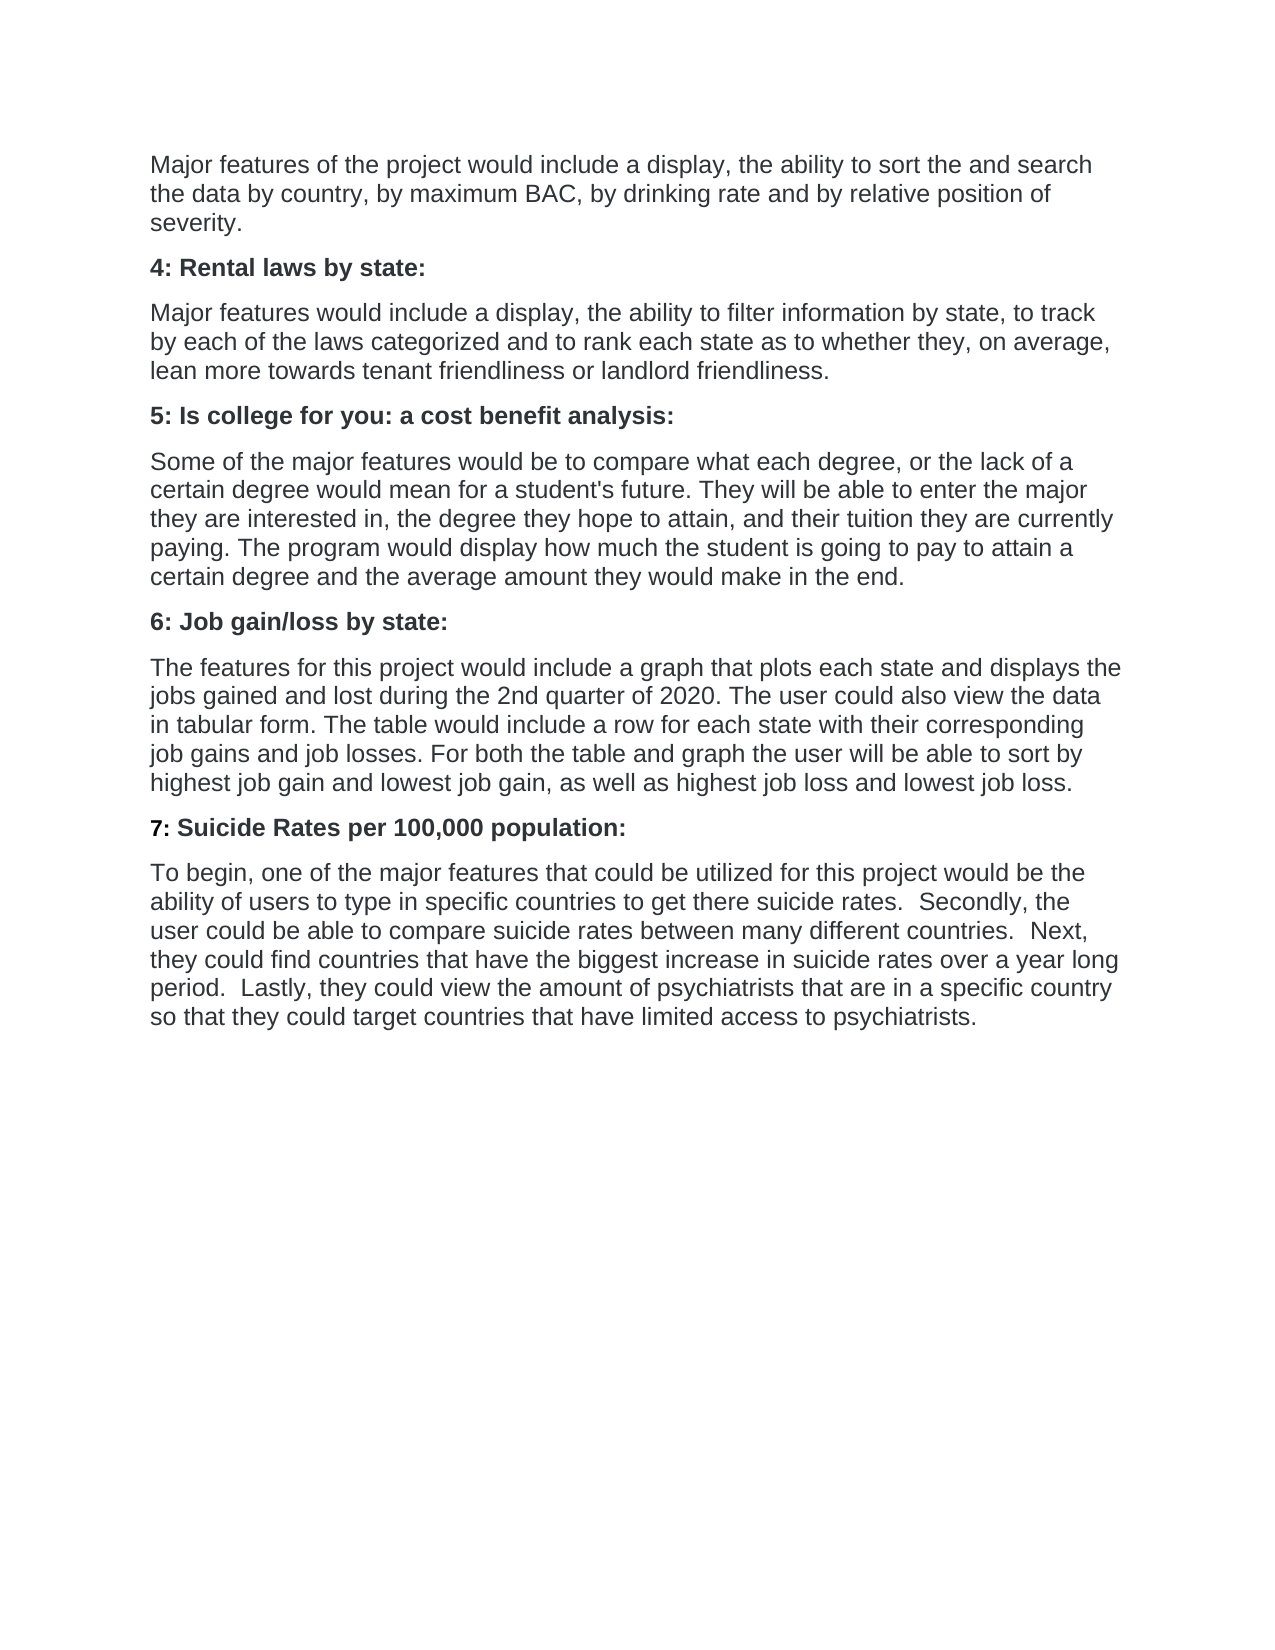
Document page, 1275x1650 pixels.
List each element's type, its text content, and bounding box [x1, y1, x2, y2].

text 4: Rental laws by state: [150, 253, 1125, 282]
text 7: Suicide Rates per 100,000 population: [150, 813, 1125, 842]
text Some of the major features would be to compare what each degree, or the lack of a certain degree would mean for a student's future. They will be able to enter the major they are interested in, the degree they hope to attain, and their tuition they are currently paying. The program would display how much the student is going to pay to attain a certain degree and the average amount they would make in the end. [150, 447, 1125, 590]
text 5: Is college for you: a cost benefit analysis: [150, 401, 1125, 430]
text To begin, one of the major features that could be utilized for this project would be the ability of users to type in specific countries to get there suicide rates. Secondly, the user could be able to compare suicide rates between many different countries. Next, they could find countries that have the biggest increase in suicide rates over a year long period. Lastly, they could view the amount of psychiatrists that are in a specific country so that they could target countries that have limited access to psychiatrists. [150, 858, 1125, 1031]
text Major features of the project would include a display, the ability to sort the and search the data by country, by maximum BAC, by drinking rate and by relative position of severity. [150, 150, 1125, 236]
text The features for this project would include a graph that plots each state and displays the jobs gained and lost during the 2nd quarter of 2020. The user could also view the data in tabular form. The table would include a row for each state with their corresponding job gains and job losses. For both the table and graph the user will be able to sort by highest job gain and lowest job gain, as well as highest job loss and lowest job loss. [150, 652, 1125, 796]
text 6: Job gain/loss by state: [150, 607, 1125, 636]
text Major features would include a display, the ability to filter information by state, to track by each of the laws categorized and to rank each state as to whether they, on average, lean more towards tenant friendliness or landlord friendliness. [150, 298, 1125, 384]
